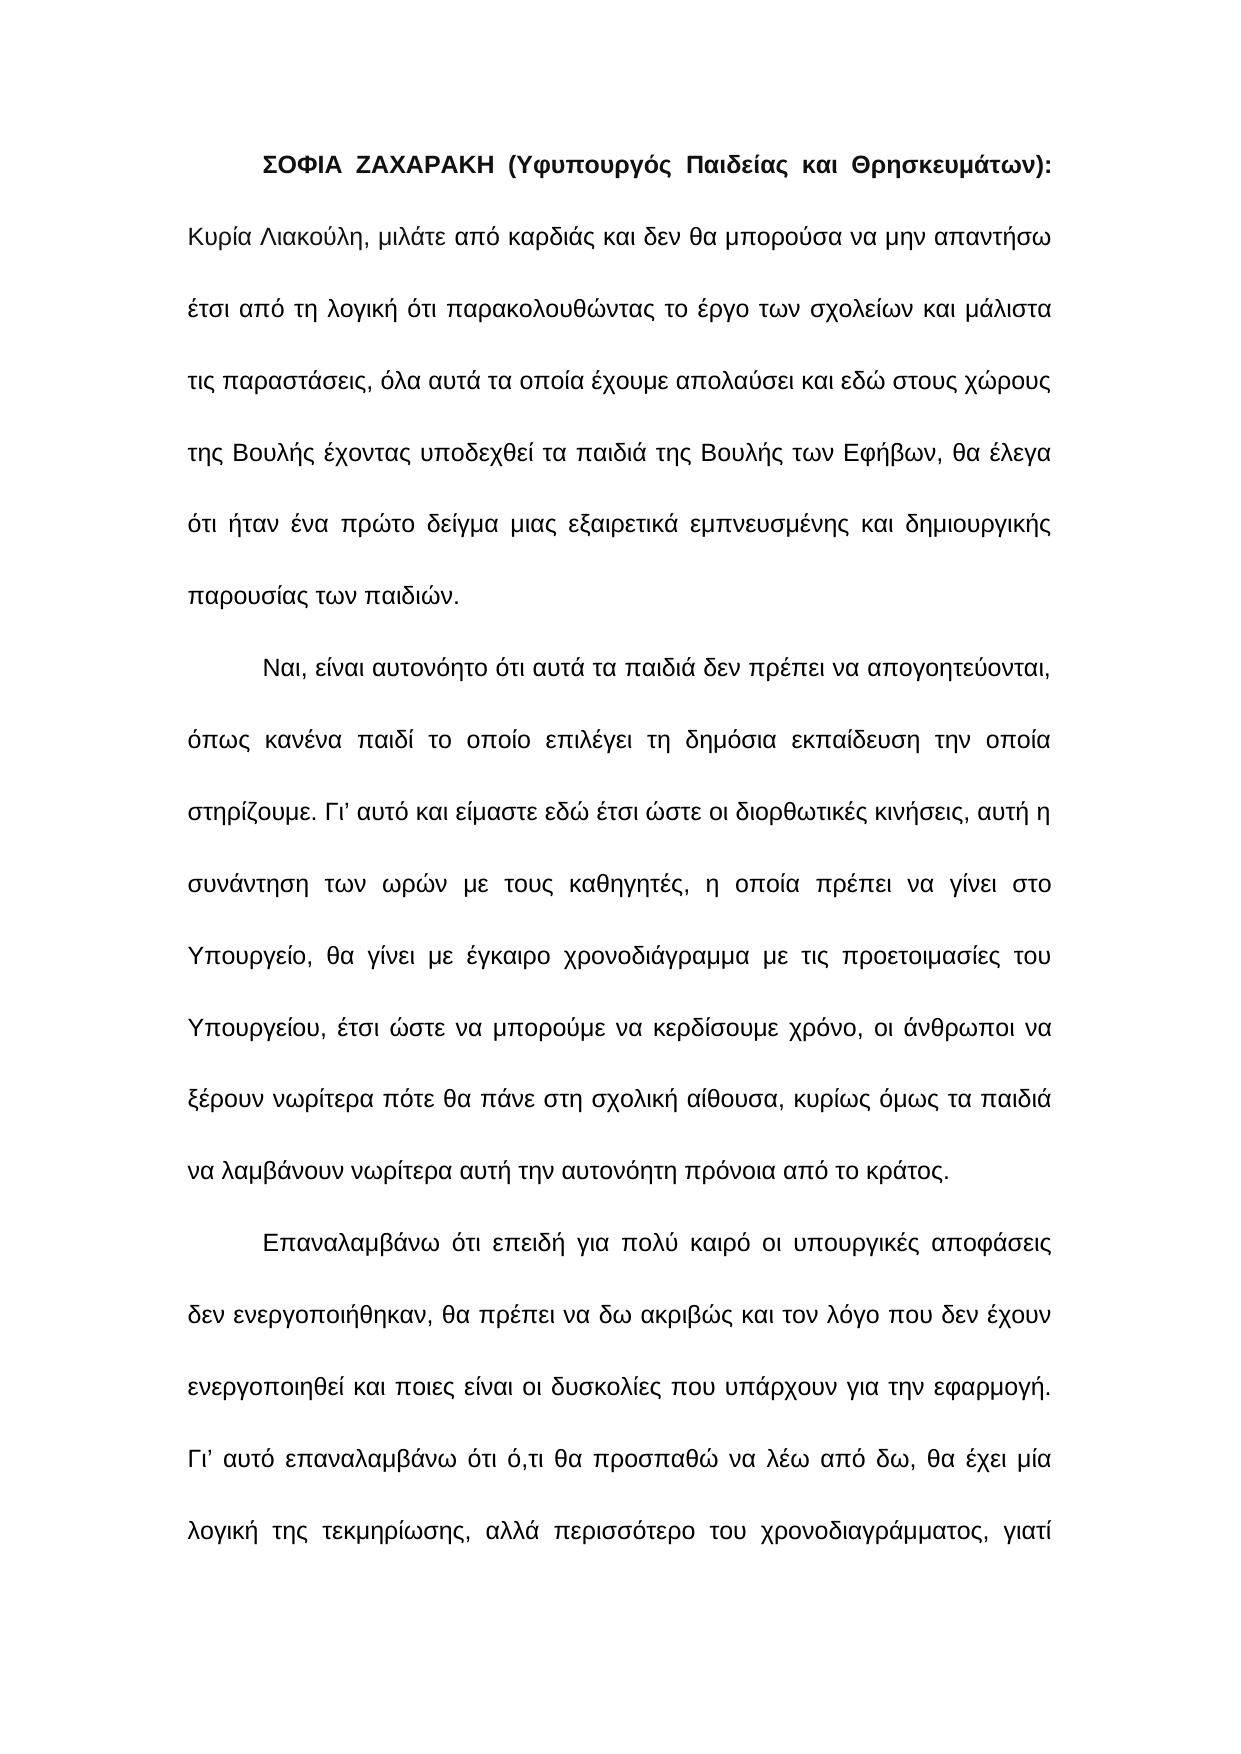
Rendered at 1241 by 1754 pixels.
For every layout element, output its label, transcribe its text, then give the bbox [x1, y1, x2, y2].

text Ναι, είναι αυτονόητο ότι αυτά τα παιδιά δεν πρέπει να απογοητεύονται, όπως κανένα παιδί το οποίο επιλέγει τη δημόσια εκπαίδευση την οποία στηρίζουμε. Γι’ αυτό και είμαστε εδώ έτσι ώστε οι διορθωτικές κινήσεις, αυτή η συνάντηση των ωρών με τους καθηγητές, η οποία πρέπει να γίνει στο Υπουργείο, θα γίνει με έγκαιρο χρονοδιάγραμμα με τις προετοιμασίες του Υπουργείου, έτσι ώστε να μπορούμε να κερδίσουμε χρόνο, οι άνθρωποι να ξέρουν νωρίτερα πότε θα πάνε στη σχολική αίθουσα, κυρίως όμως τα παιδιά να λαμβάνουν νωρίτερα αυτή την αυτονόητη πρόνοια από το κράτος. [187, 653, 1053, 1185]
text ΣΟΦΙΑ ΖΑΧΑΡΑΚΗ (Υφυπουργός Παιδείας και Θρησκευμάτων): Κυρία Λιακούλη, μιλάτε από καρδιάς και δεν θα μπορούσα να μην απαντήσω έτσι από τη λογική ότι παρακολουθώντας το έργο των σχολείων και μάλιστα τις παραστάσεις, όλα αυτά τα οποία έχουμε απολαύσει και εδώ στους χώρους της Βουλής έχοντας υποδεχθεί τα παιδιά της Βουλής των Εφήβων, θα έλεγα ότι ήταν ένα πρώτο δείγμα μιας εξαιρετικά εμπνευσμένης και δημιουργικής παρουσίας των παιδιών. [187, 150, 1053, 610]
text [187, 1228, 1053, 1544]
